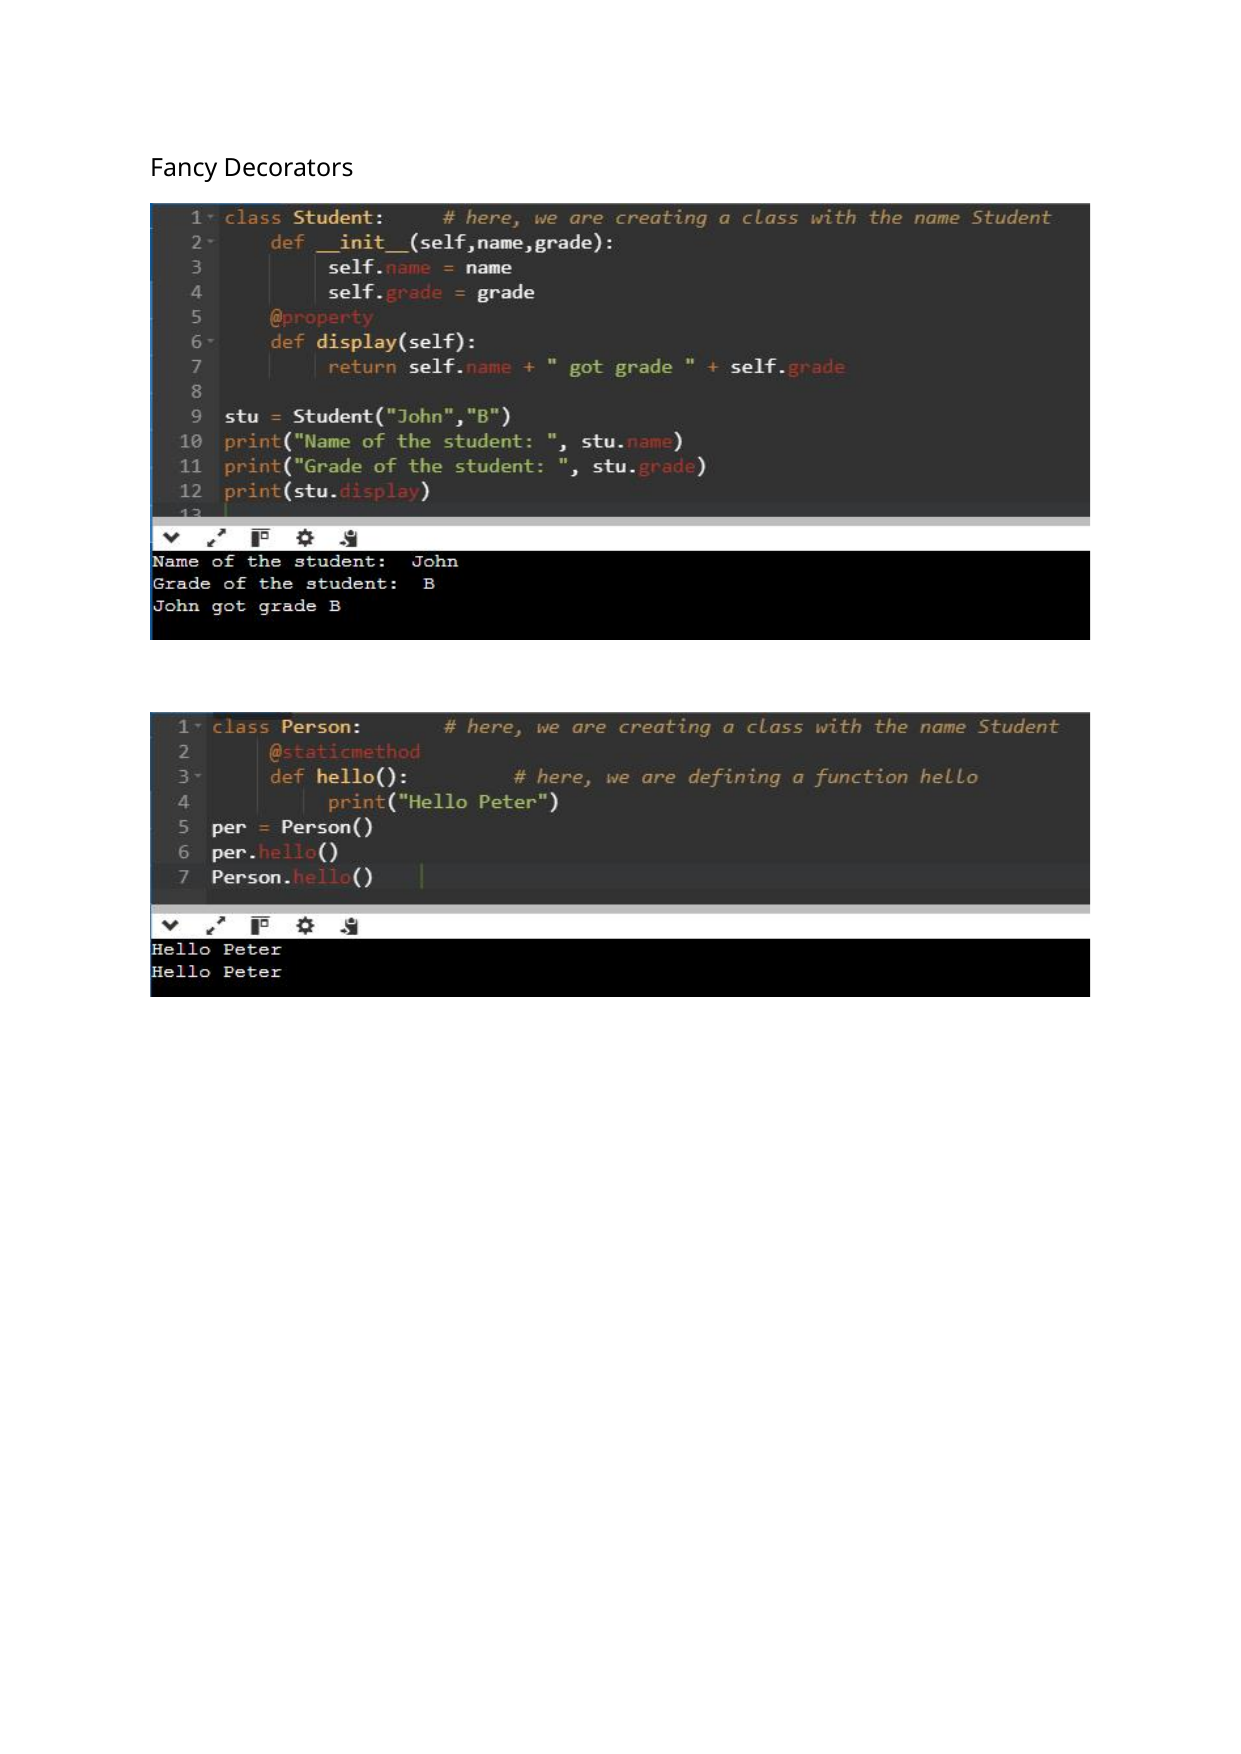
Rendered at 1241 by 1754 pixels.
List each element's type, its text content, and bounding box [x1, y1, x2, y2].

picture [150, 712, 1091, 997]
text Fancy Decorators [150, 150, 1090, 184]
picture [150, 203, 1091, 640]
